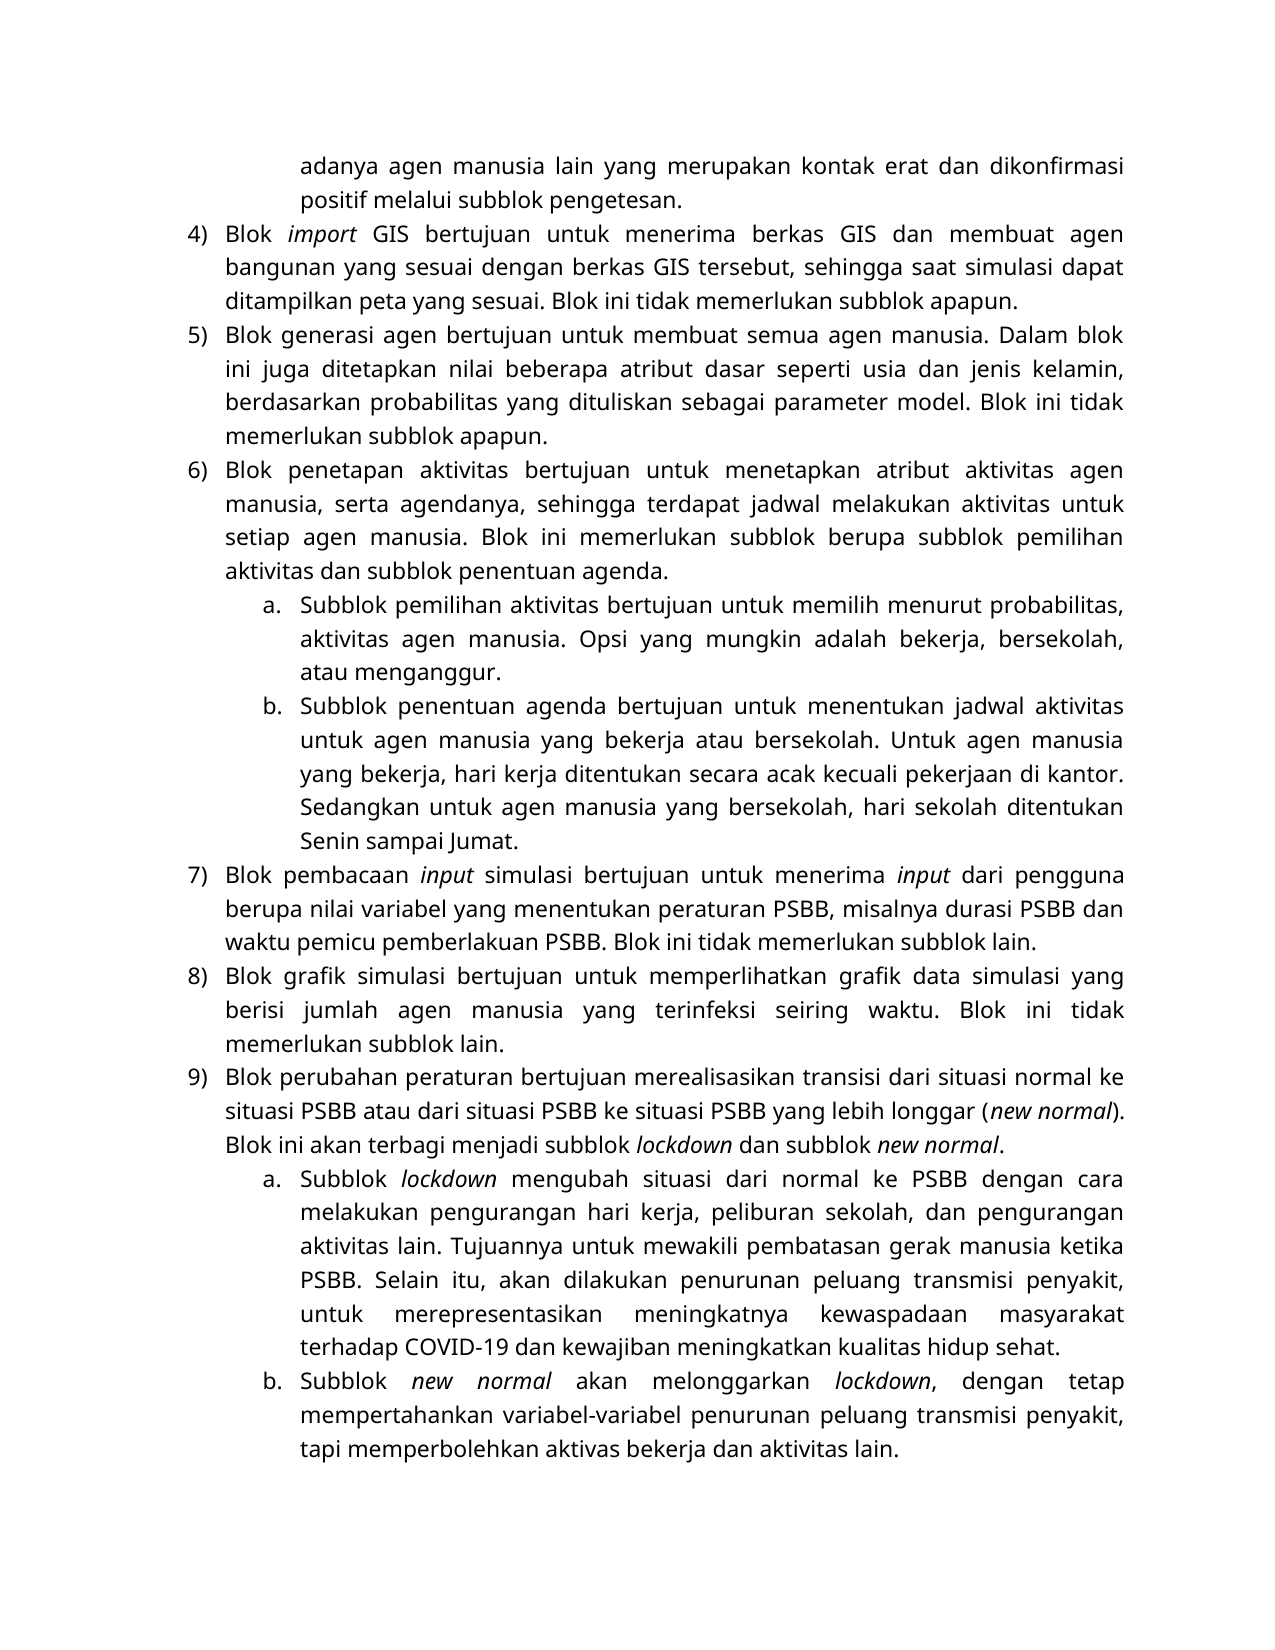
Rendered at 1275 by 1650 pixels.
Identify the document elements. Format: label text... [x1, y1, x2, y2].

list Blok generasi agen bertujuan untuk membuat semua agen manusia. Dalam blok ini juga ditetapkan nilai beberapa atribut dasar seperti usia dan jenis kelamin, berdasarkan probabilitas yang dituliskan sebagai parameter model. Blok ini tidak memerlukan subblok apapun. [187, 319, 1125, 451]
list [262, 150, 1125, 215]
list Blok penetapan aktivitas bertujuan untuk menetapkan atribut aktivitas agen manusia, serta agendanya, sehingga terdapat jadwal melakukan aktivitas untuk setiap agen manusia. Blok ini memerlukan subblok berupa subblok pemilihan aktivitas dan subblok penentuan agenda. [187, 454, 1125, 586]
list Subblok new normal akan melonggarkan lockdown, dengan tetap mempertahankan variabel-variabel penurunan peluang transmisi penyakit, tapi memperbolehkan aktivas bekerja dan aktivitas lain. [262, 1365, 1125, 1464]
list Subblok lockdown mengubah situasi dari normal ke PSBB dengan cara melakukan pengurangan hari kerja, peliburan sekolah, dan pengurangan aktivitas lain. Tujuannya untuk mewakili pembatasan gerak manusia ketika PSBB. Selain itu, akan dilakukan penurunan peluang transmisi penyakit, untuk merepresentasikan meningkatnya kewaspadaan masyarakat terhadap COVID-19 dan kewajiban meningkatkan kualitas hidup sehat. [262, 1162, 1125, 1362]
list Subblok penentuan agenda bertujuan untuk menentukan jadwal aktivitas untuk agen manusia yang bekerja atau bersekolah. Untuk agen manusia yang bekerja, hari kerja ditentukan secara acak kecuali pekerjaan di kantor. Sedangkan untuk agen manusia yang bersekolah, hari sekolah ditentukan Senin sampai Jumat. [262, 690, 1125, 856]
list Blok grafik simulasi bertujuan untuk memperlihatkan grafik data simulasi yang berisi jumlah agen manusia yang terinfeksi seiring waktu. Blok ini tidak memerlukan subblok lain. [187, 960, 1125, 1059]
list Blok perubahan peraturan bertujuan merealisasikan transisi dari situasi normal ke situasi PSBB atau dari situasi PSBB ke situasi PSBB yang lebih longgar (new normal). Blok ini akan terbagi menjadi subblok lockdown dan subblok new normal. [187, 1061, 1125, 1160]
list Subblok pemilihan aktivitas bertujuan untuk memilih menurut probabilitas, aktivitas agen manusia. Opsi yang mungkin adalah bekerja, bersekolah, atau menganggur. [262, 589, 1125, 687]
list Blok import GIS bertujuan untuk menerima berkas GIS dan membuat agen bangunan yang sesuai dengan berkas GIS tersebut, sehingga saat simulasi dapat ditampilkan peta yang sesuai. Blok ini tidak memerlukan subblok apapun. [187, 217, 1125, 316]
list Blok pembacaan input simulasi bertujuan untuk menerima input dari pengguna berupa nilai variabel yang menentukan peraturan PSBB, misalnya durasi PSBB dan waktu pemicu pemberlakuan PSBB. Blok ini tidak memerlukan subblok lain. [187, 859, 1125, 957]
